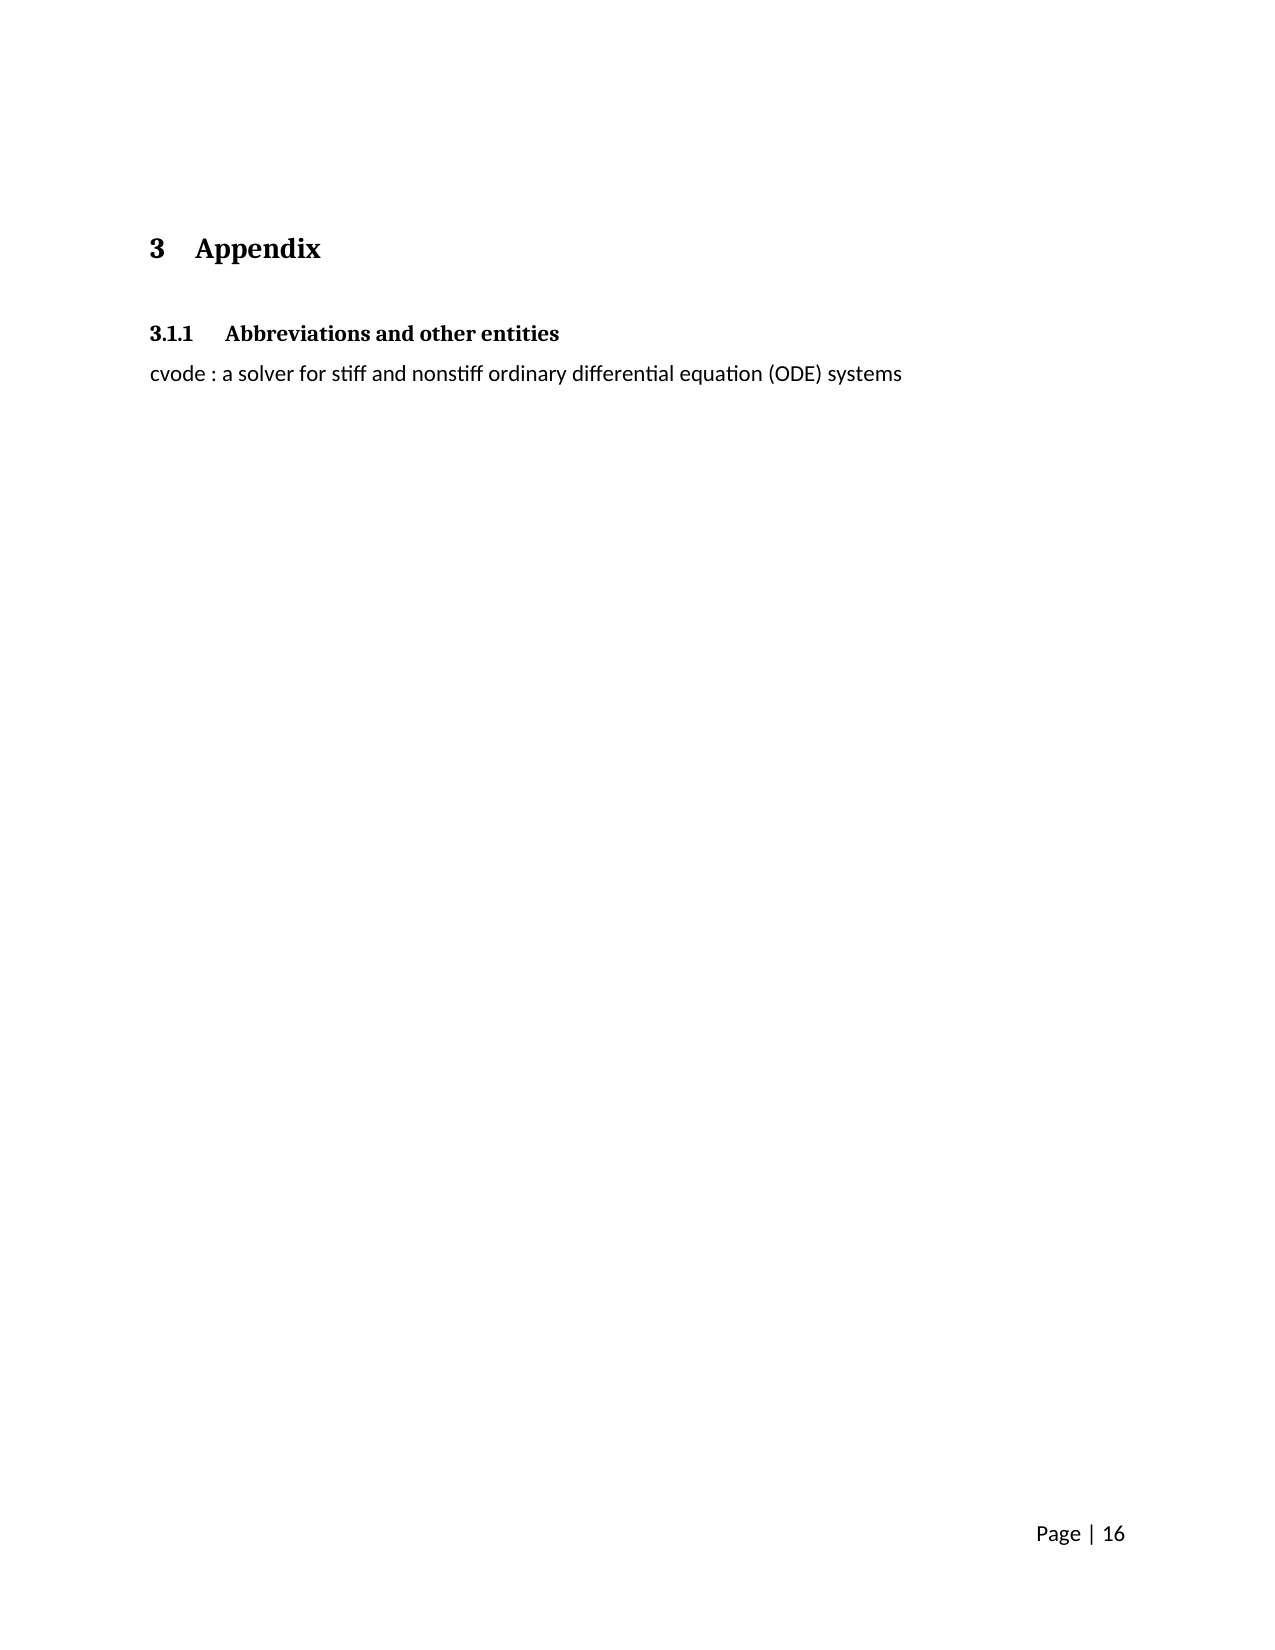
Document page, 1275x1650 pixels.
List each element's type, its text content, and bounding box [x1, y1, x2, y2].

text cvode : a solver for stiff and nonstiff ordinary differential equation (ODE) systems [150, 359, 1125, 388]
subtitle Abbreviations and other entities [150, 321, 1125, 347]
subtitle Appendix [150, 232, 1125, 266]
